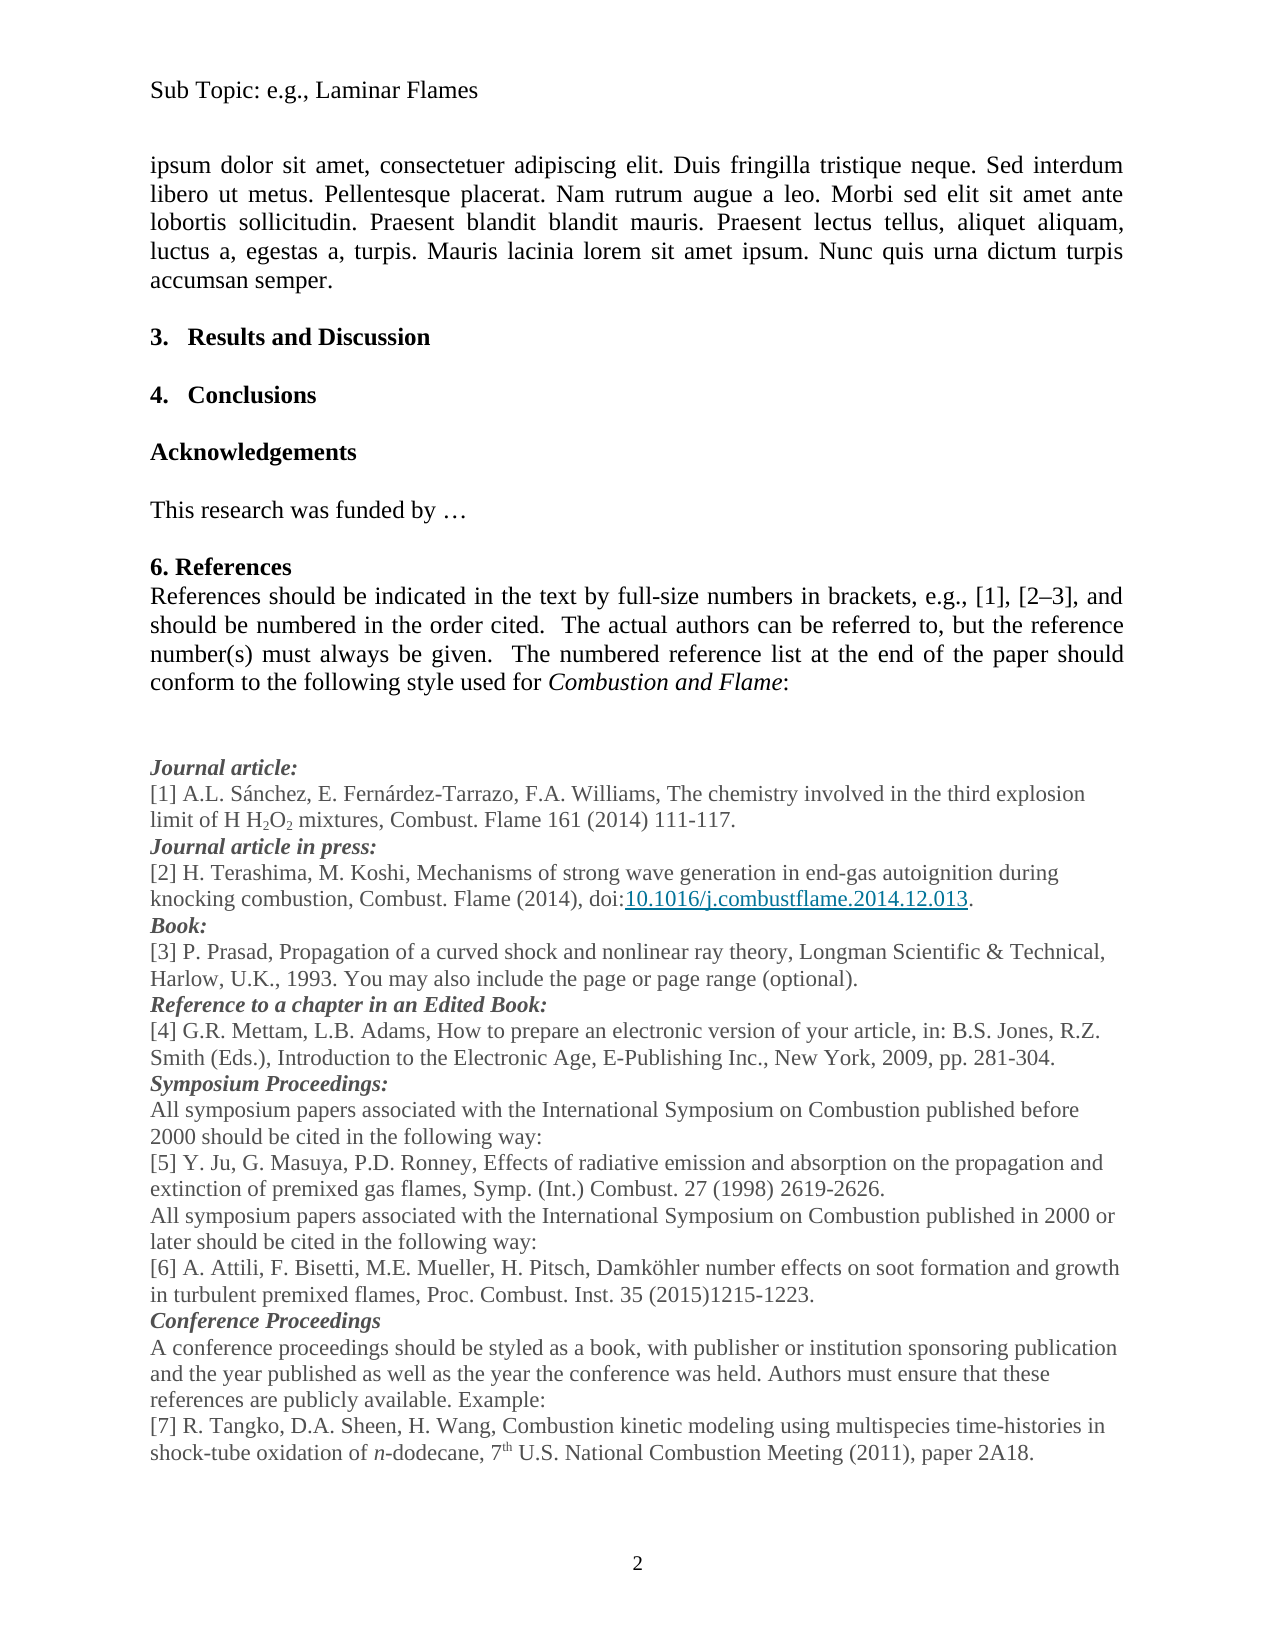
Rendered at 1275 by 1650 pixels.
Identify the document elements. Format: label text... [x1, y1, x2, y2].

text Book: [3] P. Prasad, Propagation of a curved shock and nonlinear ray theory, Longman Scientific & Technical, Harlow, U.K., 1993. You may also include the page or page range (optional). [150, 912, 1125, 991]
text All symposium papers associated with the International Symposium on Combustion published in 2000 or later should be cited in the following way: [6] A. Attili, F. Bisetti, M.E. Mueller, H. Pitsch, Damköhler number effects on soot formation and growth in turbulent premixed flames, Proc. Combust. Inst. 35 (2015)1215-1223. [150, 1202, 1125, 1307]
text Acknowledgements [150, 437, 1125, 466]
text Journal article in press: [2] H. Terashima, M. Koshi, Mechanisms of strong wave generation in end-gas autoignition during knocking combustion, Combust. Flame (2014), doi:10.1016/j.combustflame.2014.12.013. [150, 833, 1125, 912]
text References should be indicated in the text by full-size numbers in brackets, e.g., [1], [2–3], and should be numbered in the order cited. The actual authors can be referred to, but the reference number(s) must always be given. The numbered reference list at the end of the paper should conform to the following style used for Combustion and Flame: [150, 581, 1125, 696]
text 6. References [150, 552, 1125, 581]
text This research was funded by … [150, 495, 1125, 524]
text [150, 150, 1125, 294]
list Results and Discussion [150, 322, 1125, 351]
text Conference Proceedings A conference proceedings should be styled as a book, with publisher or institution sponsoring publication and the year published as well as the year the conference was held. Authors must ensure that these references are publicly available. Example: [7] R. Tangko, D.A. Sheen, H. Wang, Combustion kinetic modeling using multispecies time-histories in shock-tube oxidation of n-dodecane, 7th U.S. National Combustion Meeting (2011), paper 2A18. [150, 1307, 1125, 1465]
text Journal article: [1] A.L. Sánchez, E. Fernárdez-Tarrazo, F.A. Williams, The chemistry involved in the third explosion limit of H H2O2 mixtures, Combust. Flame 161 (2014) 111-117. [150, 754, 1125, 833]
text Symposium Proceedings: All symposium papers associated with the International Symposium on Combustion published before 2000 should be cited in the following way: [5] Y. Ju, G. Masuya, P.D. Ronney, Effects of radiative emission and absorption on the propagation and extinction of premixed gas flames, Symp. (Int.) Combust. 27 (1998) 2619-2626. [150, 1070, 1125, 1202]
text Reference to a chapter in an Edited Book: [4] G.R. Mettam, L.B. Adams, How to prepare an electronic version of your article, in: B.S. Jones, R.Z. Smith (Eds.), Introduction to the Electronic Age, E-Publishing Inc., New York, 2009, pp. 281-304. [150, 991, 1125, 1070]
list Conclusions [150, 380, 1125, 409]
